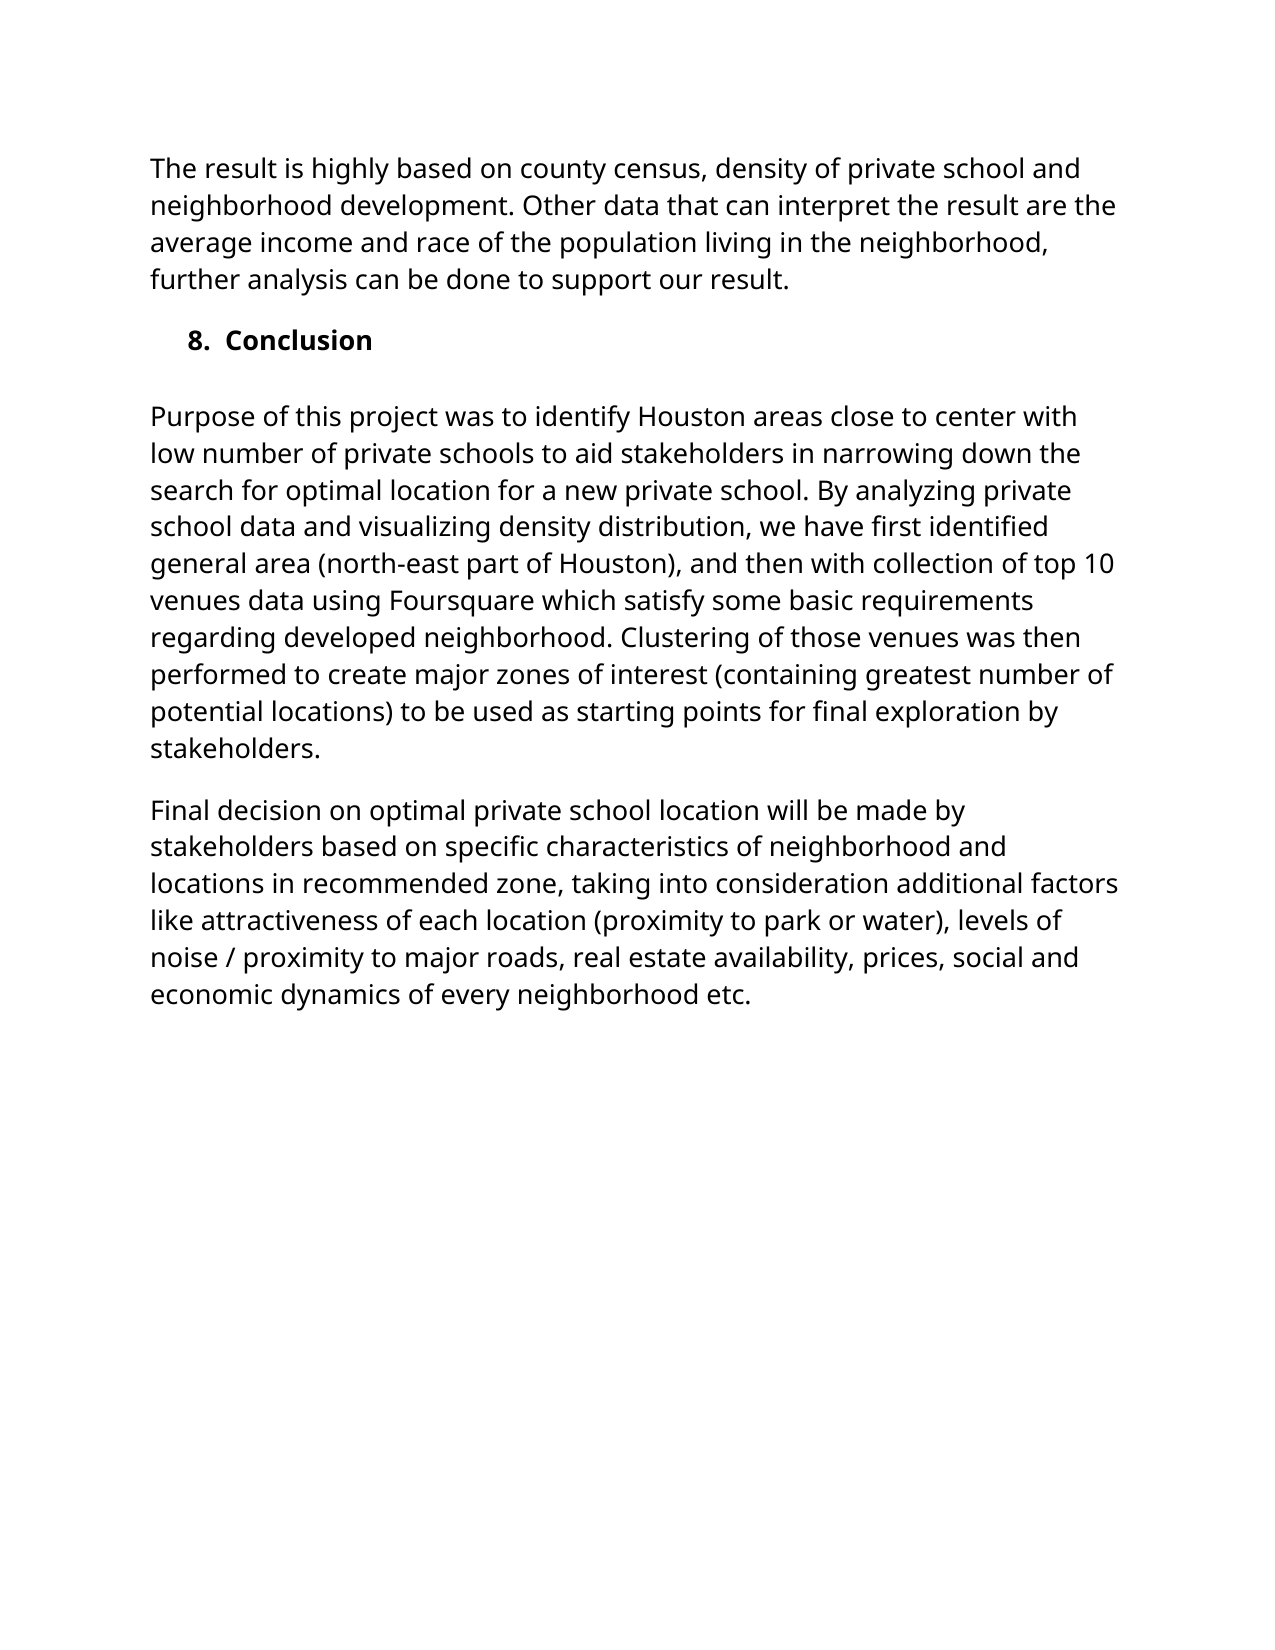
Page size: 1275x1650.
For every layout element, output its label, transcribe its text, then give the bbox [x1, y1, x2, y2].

text Purpose of this project was to identify Houston areas close to center with low number of private schools to aid stakeholders in narrowing down the search for optimal location for a new private school. By analyzing private school data and visualizing density distribution, we have first identified general area (north-east part of Houston), and then with collection of top 10 venues data using Foursquare which satisfy some basic requirements regarding developed neighborhood. Clustering of those venues was then performed to create major zones of interest (containing greatest number of potential locations) to be used as starting points for final exploration by stakeholders. [150, 397, 1125, 766]
subtitle Conclusion [187, 313, 1125, 360]
text Final decision on optimal private school location will be made by stakeholders based on specific characteristics of neighborhood and locations in recommended zone, taking into consideration additional factors like attractiveness of each location (proximity to park or water), levels of noise / proximity to major roads, real estate availability, prices, social and economic dynamics of every neighborhood etc. [150, 791, 1125, 1012]
text The result is highly based on county census, density of private school and neighborhood development. Other data that can interpret the result are the average income and race of the population living in the neighborhood, further analysis can be done to support our result. [150, 150, 1125, 297]
